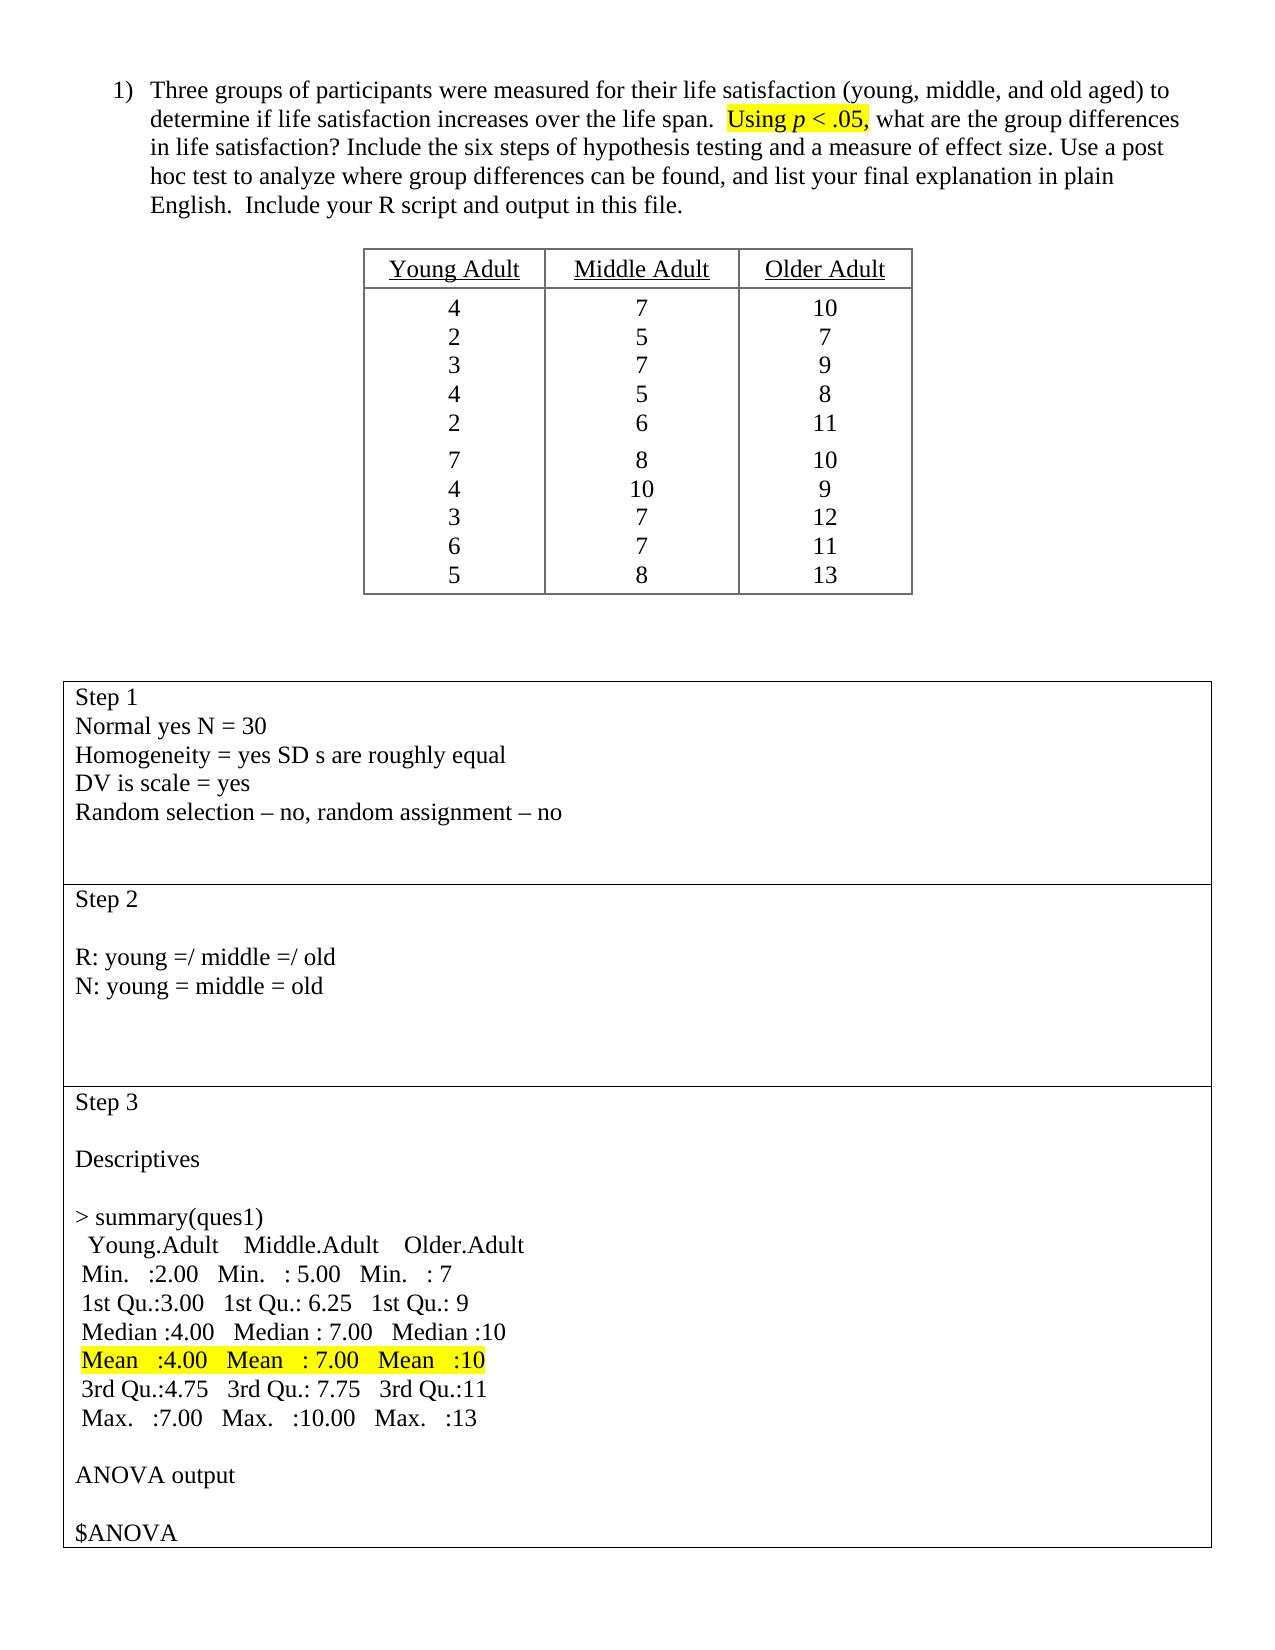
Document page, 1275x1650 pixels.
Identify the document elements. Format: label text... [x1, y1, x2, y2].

table_cell 7 5 7 5 6 [546, 289, 738, 441]
table_cell 10 9 12 11 13 [740, 441, 911, 593]
table_cell 10 7 9 8 11 [740, 289, 911, 441]
table_cell Step 2 R: young =/ middle =/ old N: young = middle = old [64, 885, 1211, 1086]
table_cell 8 10 7 7 8 [546, 441, 738, 593]
table_cell 7 4 3 6 5 [365, 441, 544, 593]
list Three groups of participants were measured for their life satisfaction (young, middle, and old aged) to determine if life satisfaction increases over the life span. Using p < .05, what are the group differences in life satisfaction? Include the six steps of hypothesis testing and a measure of effect size. Use a post hoc test to analyze where group differences can be found, and list your final explanation in plain English. Include your R script and output in this file. [112, 75, 1200, 219]
table_header Young Adult [365, 250, 544, 287]
table_cell 4 2 3 4 2 [365, 289, 544, 441]
table_header Step 1 Normal yes N = 30 Homogeneity = yes SD s are roughly equal DV is scale = yes Random selection – no, random assignment – no [64, 682, 1211, 883]
table_header Older Adult [740, 250, 911, 287]
table_header Middle Adult [546, 250, 738, 287]
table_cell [64, 1087, 1211, 1547]
